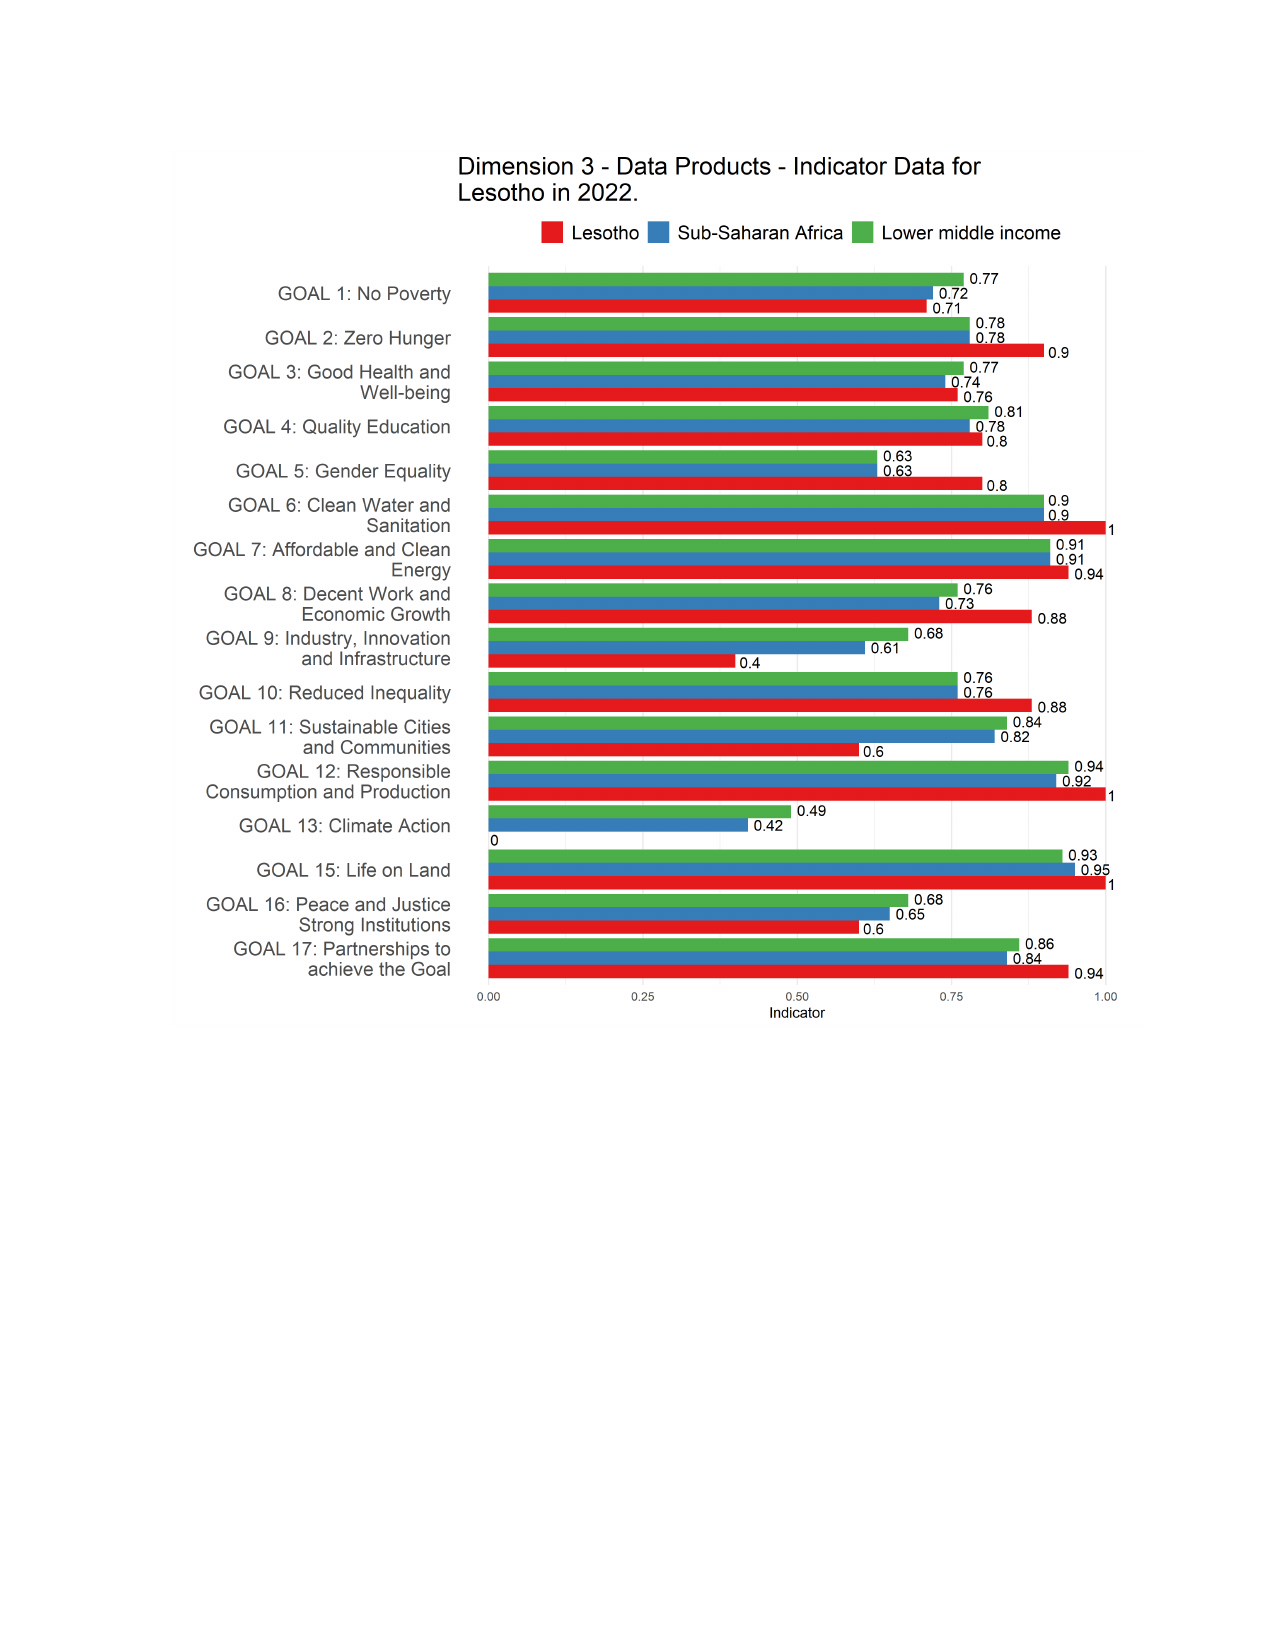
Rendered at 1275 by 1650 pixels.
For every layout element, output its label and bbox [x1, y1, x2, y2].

picture [168, 150, 1144, 1028]
